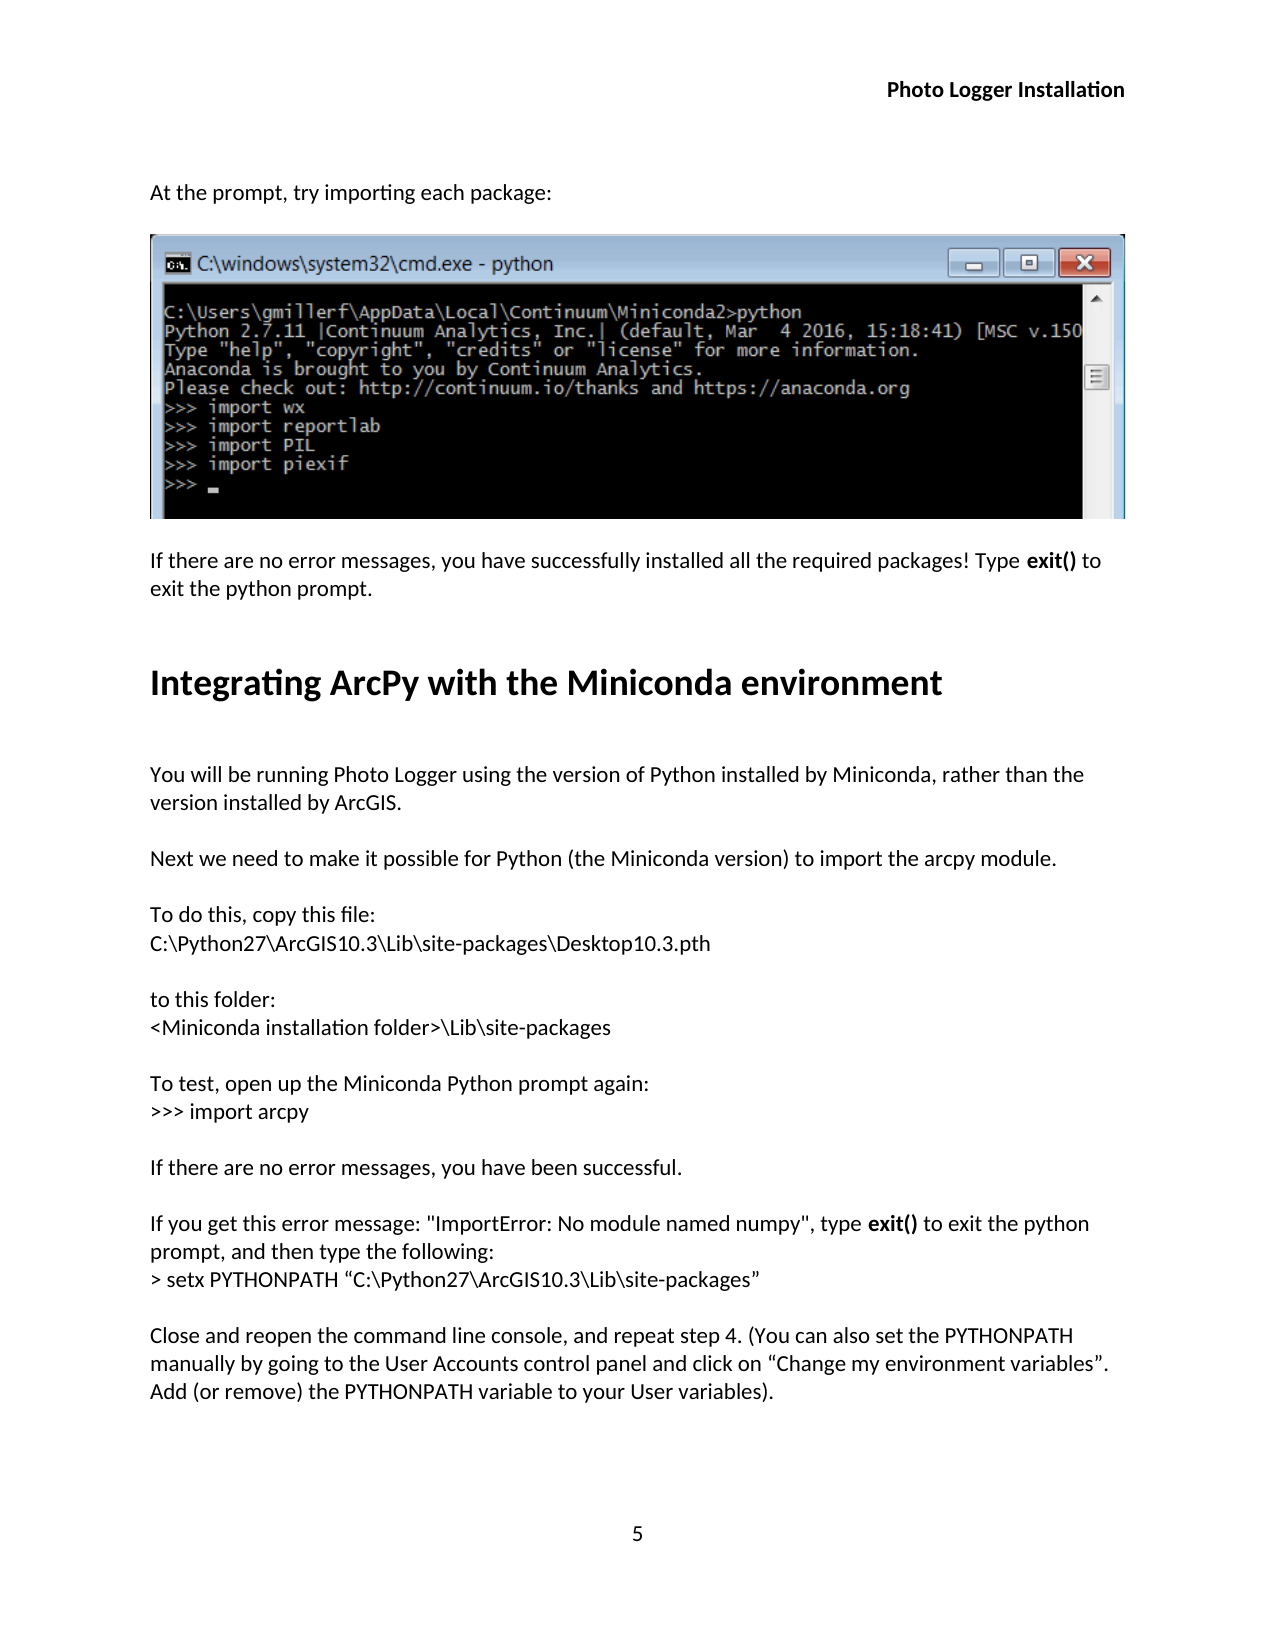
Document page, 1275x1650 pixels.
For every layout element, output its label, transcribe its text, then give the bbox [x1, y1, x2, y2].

text >>> import arcpy [150, 1097, 1125, 1125]
text At the prompt, try importing each package: [150, 178, 1125, 206]
text To do this, copy this file: [150, 901, 1125, 929]
text Next we need to make it possible for Python (the Miniconda version) to import the arcpy module. [150, 844, 1125, 873]
text to this folder: [150, 985, 1125, 1013]
text Close and reopen the command line console, and repeat step 4. (You can also set the PYTHONPATH manually by going to the User Accounts control panel and click on “Change my environment variables”. Add (or remove) the PYTHONPATH variable to your User variables). [150, 1321, 1125, 1405]
text <Miniconda installation folder>\Lib\site-packages [150, 1013, 1125, 1041]
text If you get this error message: "ImportError: No module named numpy", type exit() to exit the python prompt, and then type the following: [150, 1209, 1125, 1265]
text C:\Python27\ArcGIS10.3\Lib\site-packages\Desktop10.3.pth [150, 929, 1125, 957]
text If there are no error messages, you have successfully installed all the required packages! Type exit() to exit the python prompt. [150, 547, 1125, 603]
text Integrating ArcPy with the Miniconda environment [150, 659, 1125, 704]
text > setx PYTHONPATH “C:\Python27\ArcGIS10.3\Lib\site-packages” [150, 1265, 1125, 1293]
text If there are no error messages, you have been successful. [150, 1153, 1125, 1181]
text To test, open up the Miniconda Python prompt again: [150, 1069, 1125, 1097]
text You will be running Photo Logger using the version of Python installed by Miniconda, rather than the version installed by ArcGIS. [150, 761, 1125, 817]
picture [150, 234, 1125, 519]
